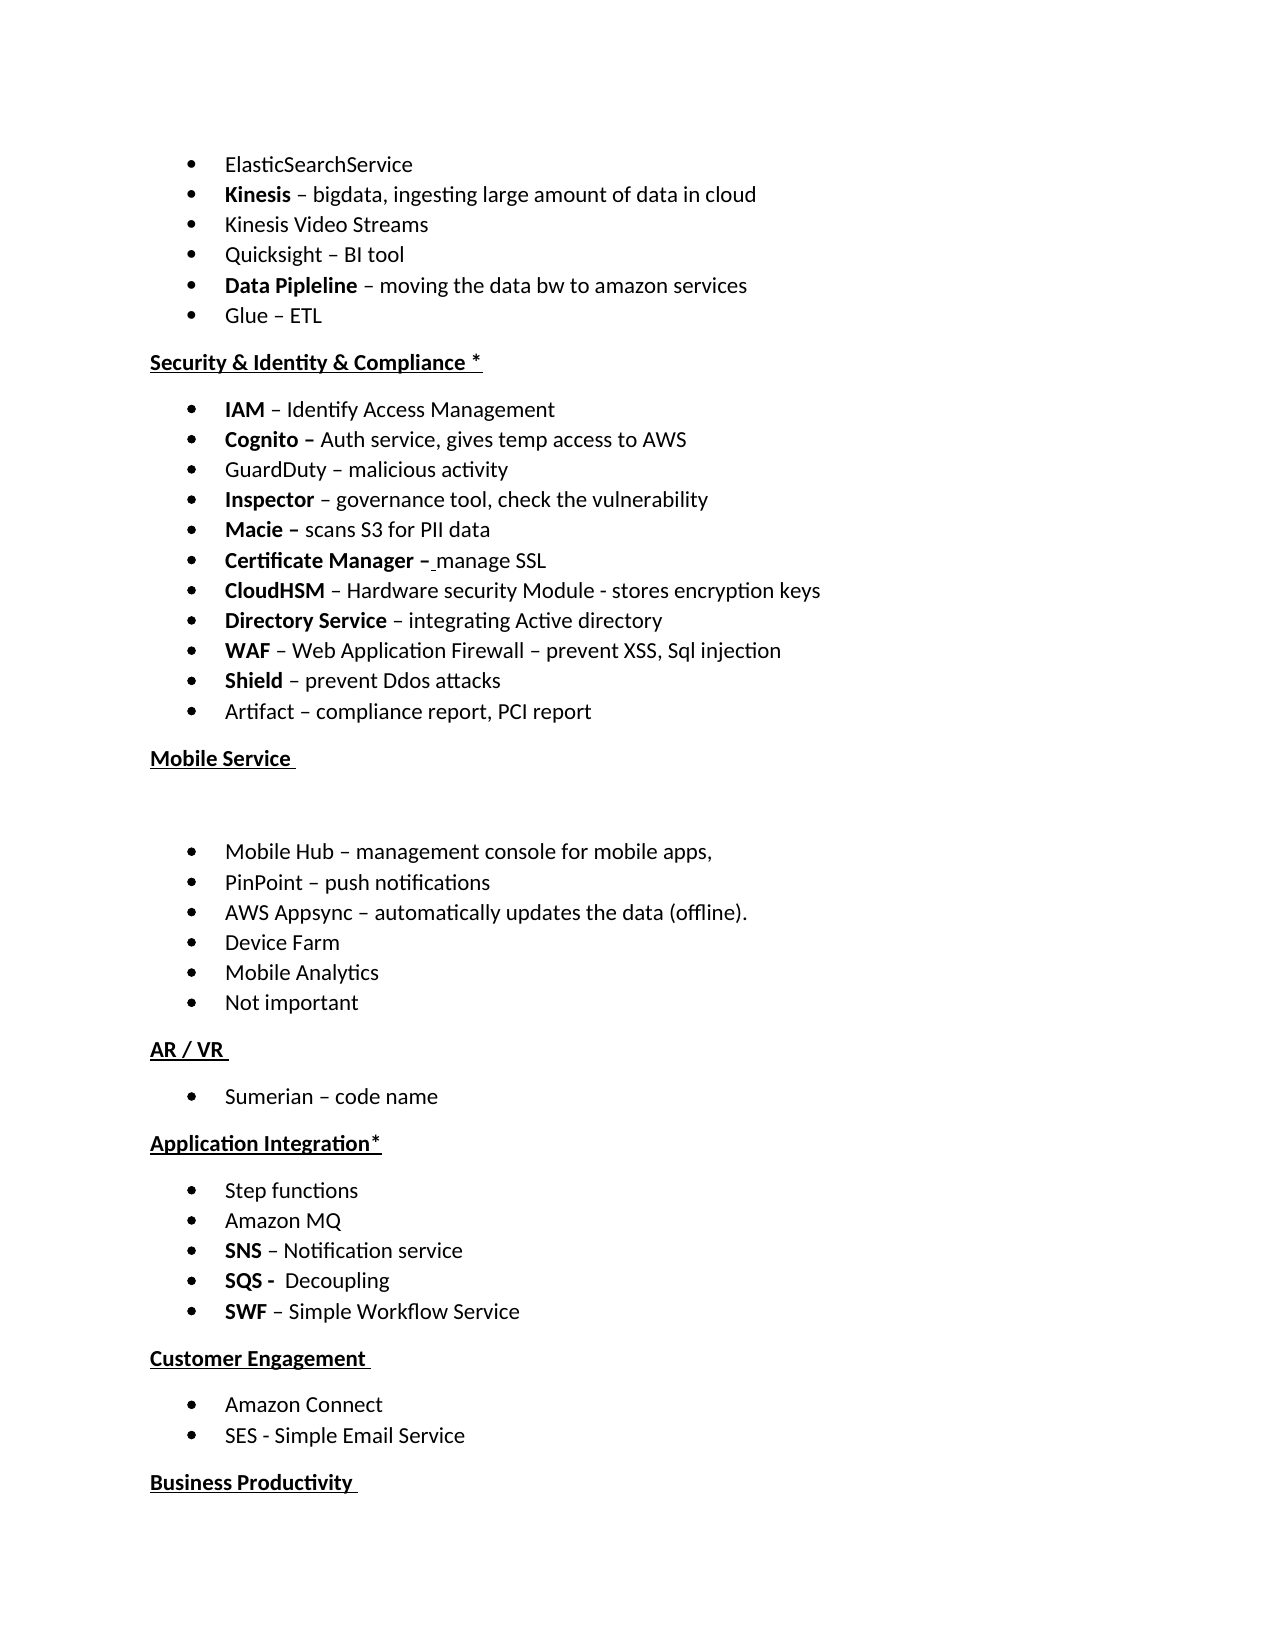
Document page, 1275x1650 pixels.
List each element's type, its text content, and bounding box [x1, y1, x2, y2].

list Artifact – compliance report, PCI report [187, 697, 1125, 725]
list Amazon Connect [187, 1391, 1125, 1419]
text Customer Engagement [150, 1344, 1125, 1372]
list PinPoint – push notifications [187, 868, 1125, 896]
list Mobile Hub – management console for mobile apps, [187, 837, 1125, 866]
text AR / VR [150, 1035, 1125, 1063]
list Shield – prevent Ddos attacks [187, 667, 1125, 695]
list Cognito – Auth service, gives temp access to AWS [187, 425, 1125, 453]
list GuardDuty – malicious activity [187, 455, 1125, 483]
list Device Farm [187, 928, 1125, 956]
list Data Pipleline – moving the data bw to amazon services [187, 271, 1125, 299]
list Not important [187, 988, 1125, 1017]
text Mobile Service [150, 744, 1125, 772]
text Business Productivity [150, 1468, 1125, 1496]
list SES - Simple Email Service [187, 1421, 1125, 1449]
list Macie – scans S3 for PII data [187, 516, 1125, 544]
list Sumerian – code name [187, 1082, 1125, 1110]
list AWS Appsync – automatically updates the data (offline). [187, 898, 1125, 926]
list Step functions [187, 1176, 1125, 1204]
list Amazon MQ [187, 1206, 1125, 1234]
text Application Integration* [150, 1129, 1125, 1157]
list SWF – Simple Workflow Service [187, 1297, 1125, 1325]
list SNS – Notification service [187, 1236, 1125, 1264]
list WAF – Web Application Firewall – prevent XSS, Sql injection [187, 636, 1125, 664]
list Glue – ETL [187, 301, 1125, 329]
list Inspector – governance tool, check the vulnerability [187, 485, 1125, 513]
text Security & Identity & Compliance * [150, 348, 1125, 376]
list Quicksight – BI tool [187, 241, 1125, 269]
list CloudHSM – Hardware security Module - stores encryption keys [187, 576, 1125, 604]
list Directory Service – integrating Active directory [187, 606, 1125, 634]
list Kinesis Video Streams [187, 210, 1125, 238]
list ElasticSearchService [187, 150, 1125, 178]
list SQS - Decoupling [187, 1267, 1125, 1295]
list Kinesis – bigdata, ingesting large amount of data in cloud [187, 180, 1125, 208]
list Certificate Manager – manage SSL [187, 546, 1125, 574]
list IAM – Identify Access Management [187, 395, 1125, 423]
list Mobile Analytics [187, 958, 1125, 986]
